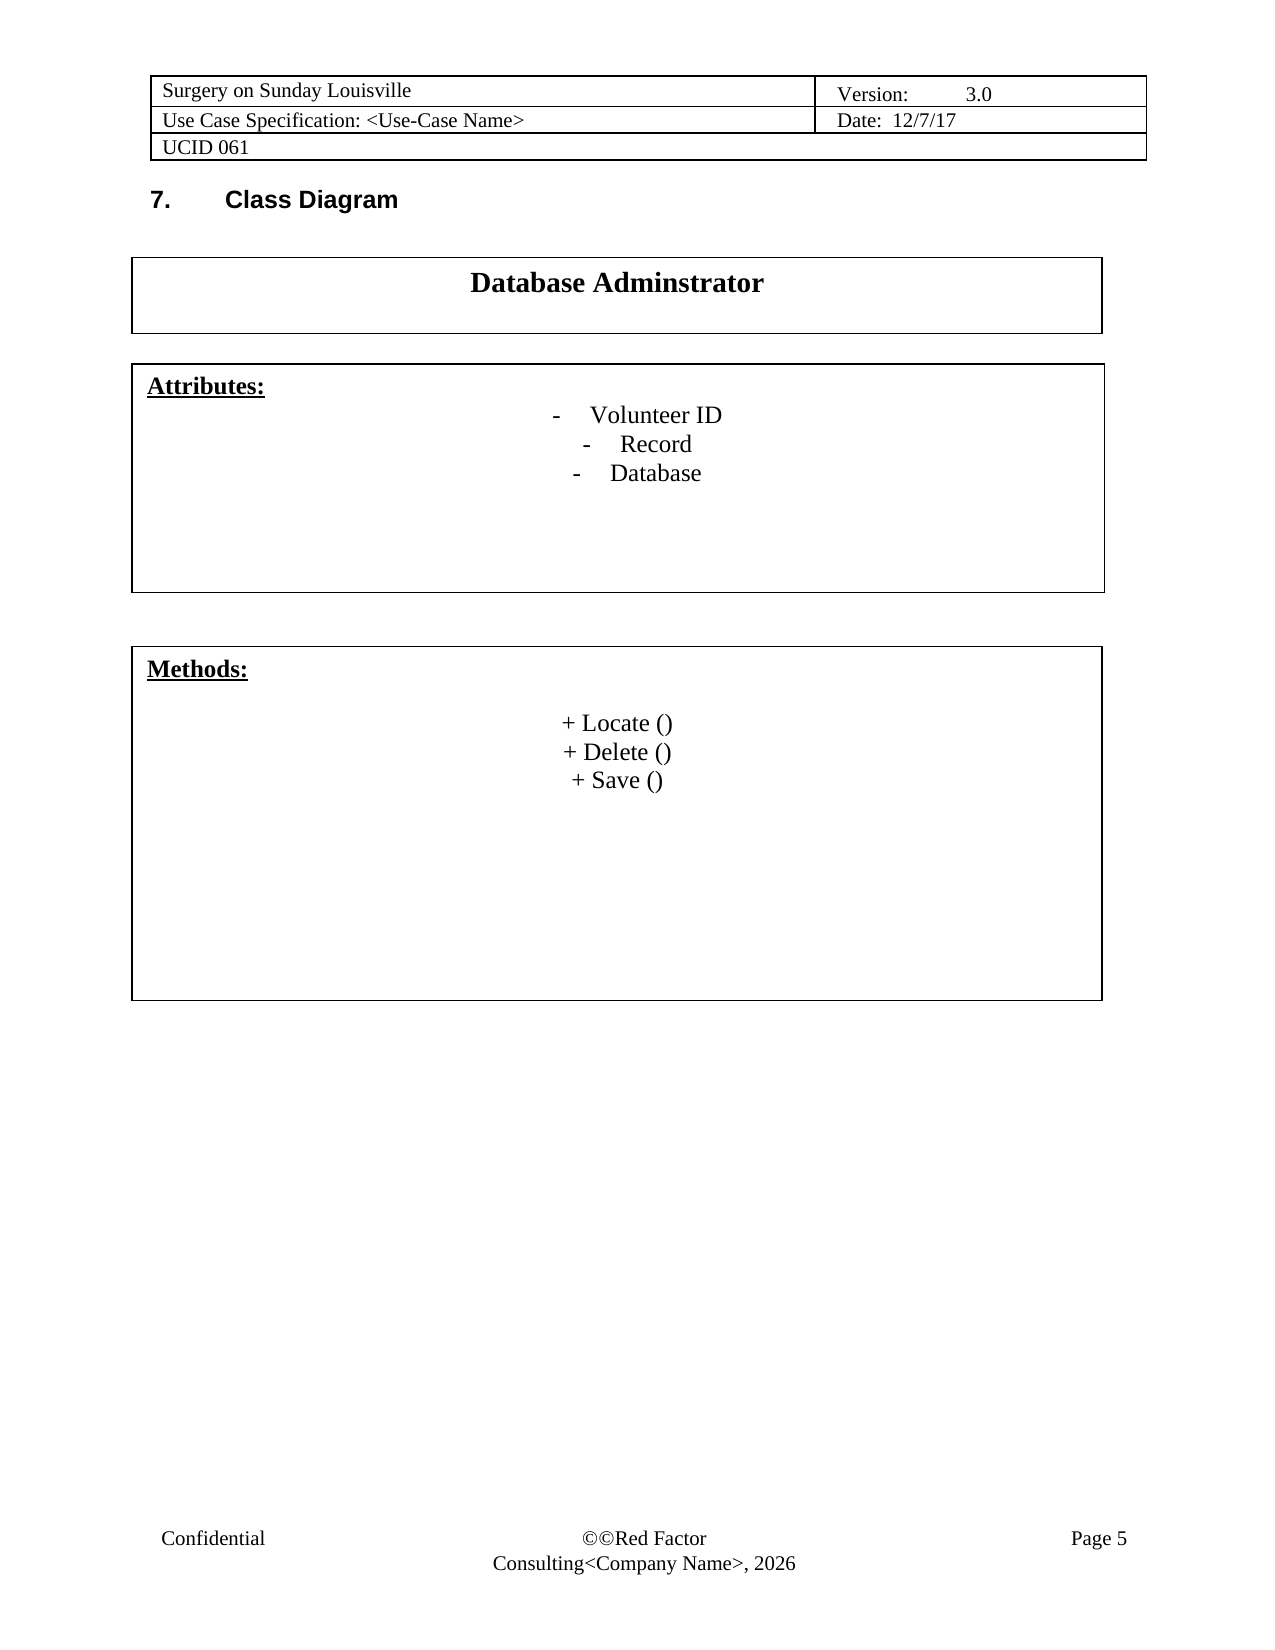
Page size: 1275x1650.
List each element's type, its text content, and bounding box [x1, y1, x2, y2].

subtitle Class Diagram [150, 185, 1125, 214]
